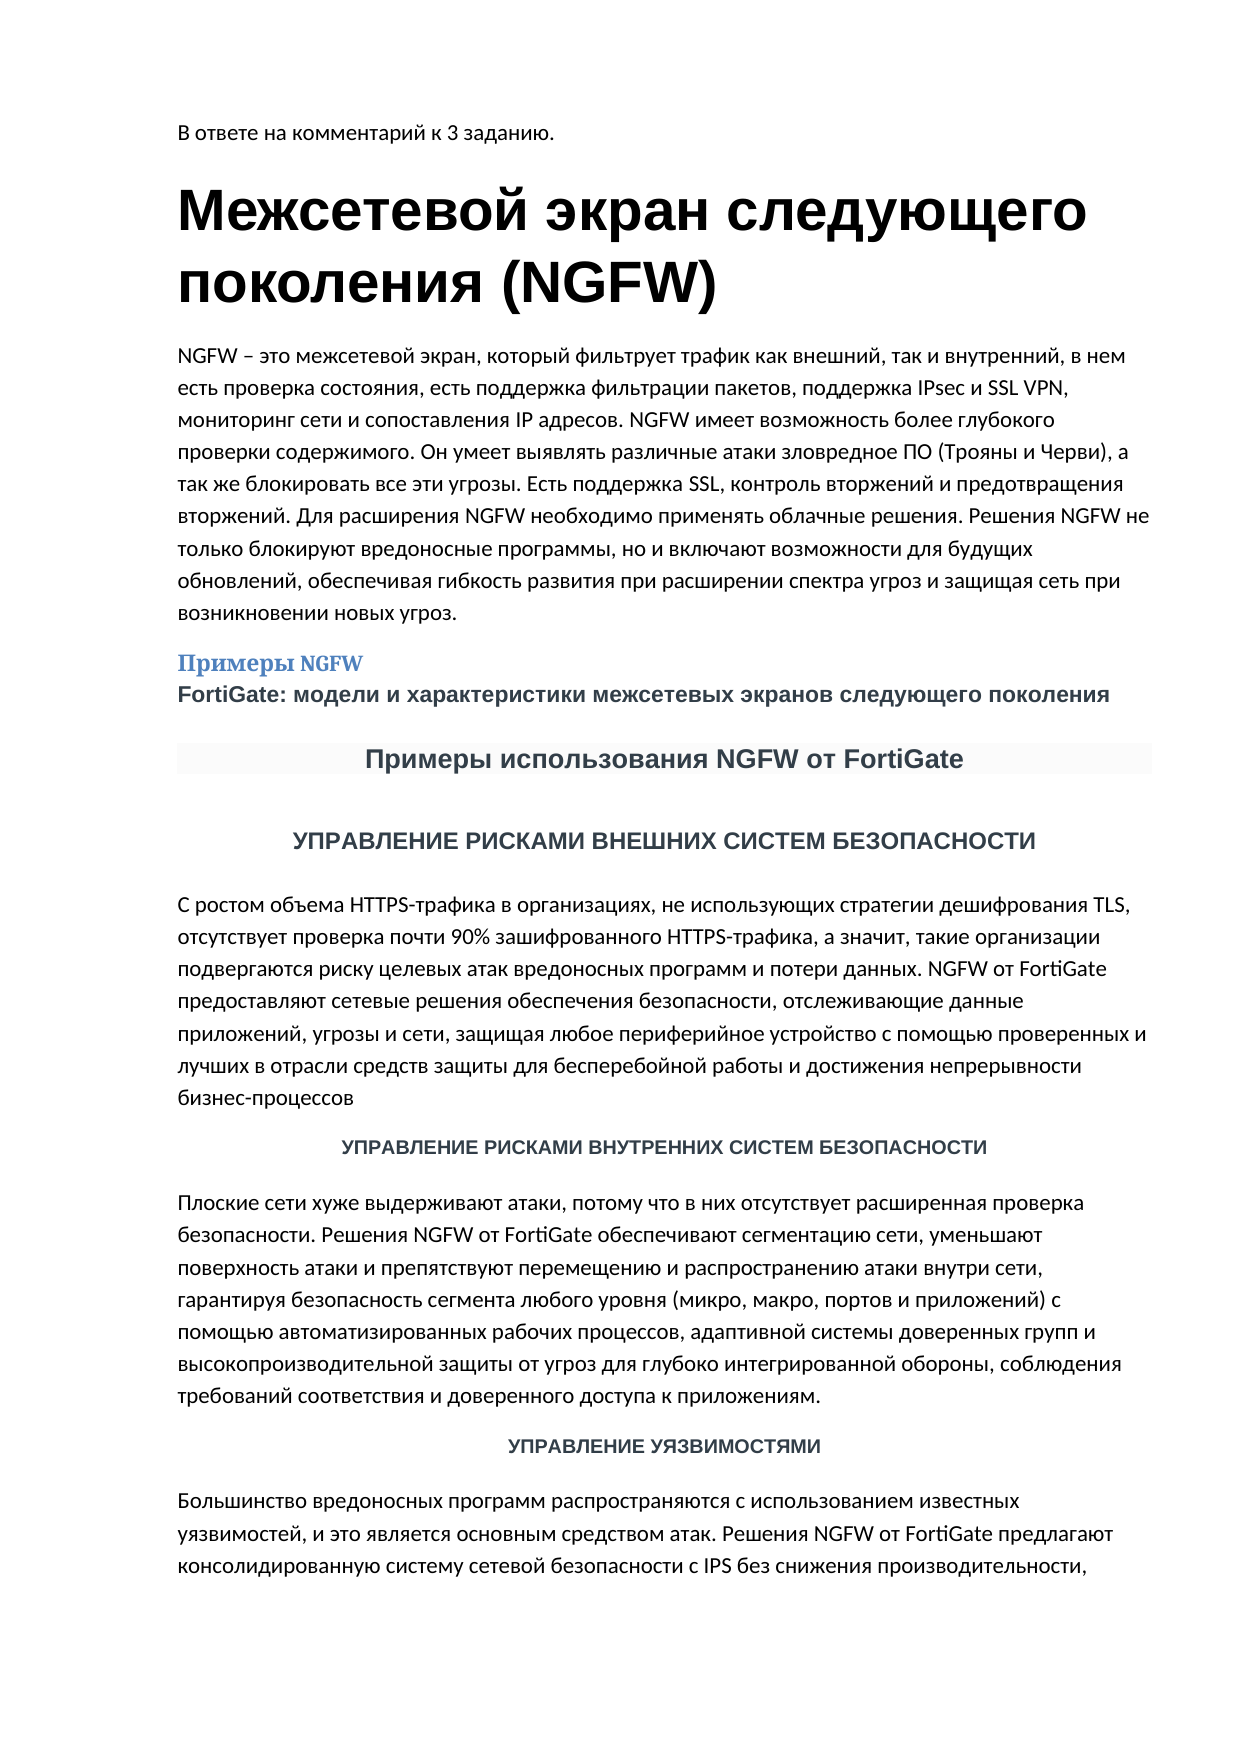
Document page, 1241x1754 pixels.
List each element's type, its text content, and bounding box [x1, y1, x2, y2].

text Межсетевой экран следующего поколения (NGFW) [177, 171, 1152, 315]
subtitle УПРАВЛЕНИЕ УЯЗВИМОСТЯМИ [177, 1434, 1152, 1457]
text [177, 1487, 1152, 1579]
subtitle Примеры NGFW FortiGate: модели и характеристики межсетевых экранов следующего поколения [177, 651, 1152, 708]
text NGFW – это межсетевой экран, который фильтрует трафик как внешний, так и внутренний, в нем есть проверка состояния, есть поддержка фильтрации пакетов, поддержка IPsec и SSL VPN, мониторинг сети и сопоставления IP адресов. NGFW имеет возможность более глубокого проверки содержимого. Он умеет выявлять различные атаки зловредное ПО (Трояны и Черви), а так же блокировать все эти угрозы. Есть поддержка SSL, контроль вторжений и предотвращения вторжений. Для расширения NGFW необходимо применять облачные решения. Решения NGFW не только блокируют вредоносные программы, но и включают возможности для будущих обновлений, обеспечивая гибкость развития при расширении спектра угроз и защищая сеть при возникновении новых угроз. [177, 341, 1152, 626]
subtitle УПРАВЛЕНИЕ РИСКАМИ ВНУТРЕННИХ СИСТЕМ БЕЗОПАСНОСТИ [177, 1136, 1152, 1159]
subtitle Примеры использования NGFW от FortiGate [177, 743, 1152, 774]
text Плоские сети хуже выдерживают атаки, потому что в них отсутствует расширенная проверка безопасности. Решения NGFW от FortiGate обеспечивают сегментацию сети, уменьшают поверхность атаки и препятствуют перемещению и распространению атаки внутри сети, гарантируя безопасность сегмента любого уровня (микро, макро, портов и приложений) с помощью автоматизированных рабочих процессов, адаптивной системы доверенных групп и высокопроизводительной защиты от угроз для глубоко интегрированной обороны, соблюдения требований соответствия и доверенного доступа к приложениям. [177, 1188, 1152, 1409]
subtitle УПРАВЛЕНИЕ РИСКАМИ ВНЕШНИХ СИСТЕМ БЕЗОПАСНОСТИ [177, 827, 1152, 855]
text С ростом объема HTTPS-трафика в организациях, не использующих стратегии дешифрования TLS, отсутствует проверка почти 90% зашифрованного HTTPS-трафика, а значит, такие организации подвергаются риску целевых атак вредоносных программ и потери данных. NGFW от FortiGate предоставляют сетевые решения обеспечения безопасности, отслеживающие данные приложений, угрозы и сети, защищая любое периферийное устройство с помощью проверенных и лучших в отрасли средств защиты для бесперебойной работы и достижения непрерывности бизнес-процессов [177, 890, 1152, 1111]
text В ответе на комментарий к 3 заданию. [177, 118, 1152, 146]
